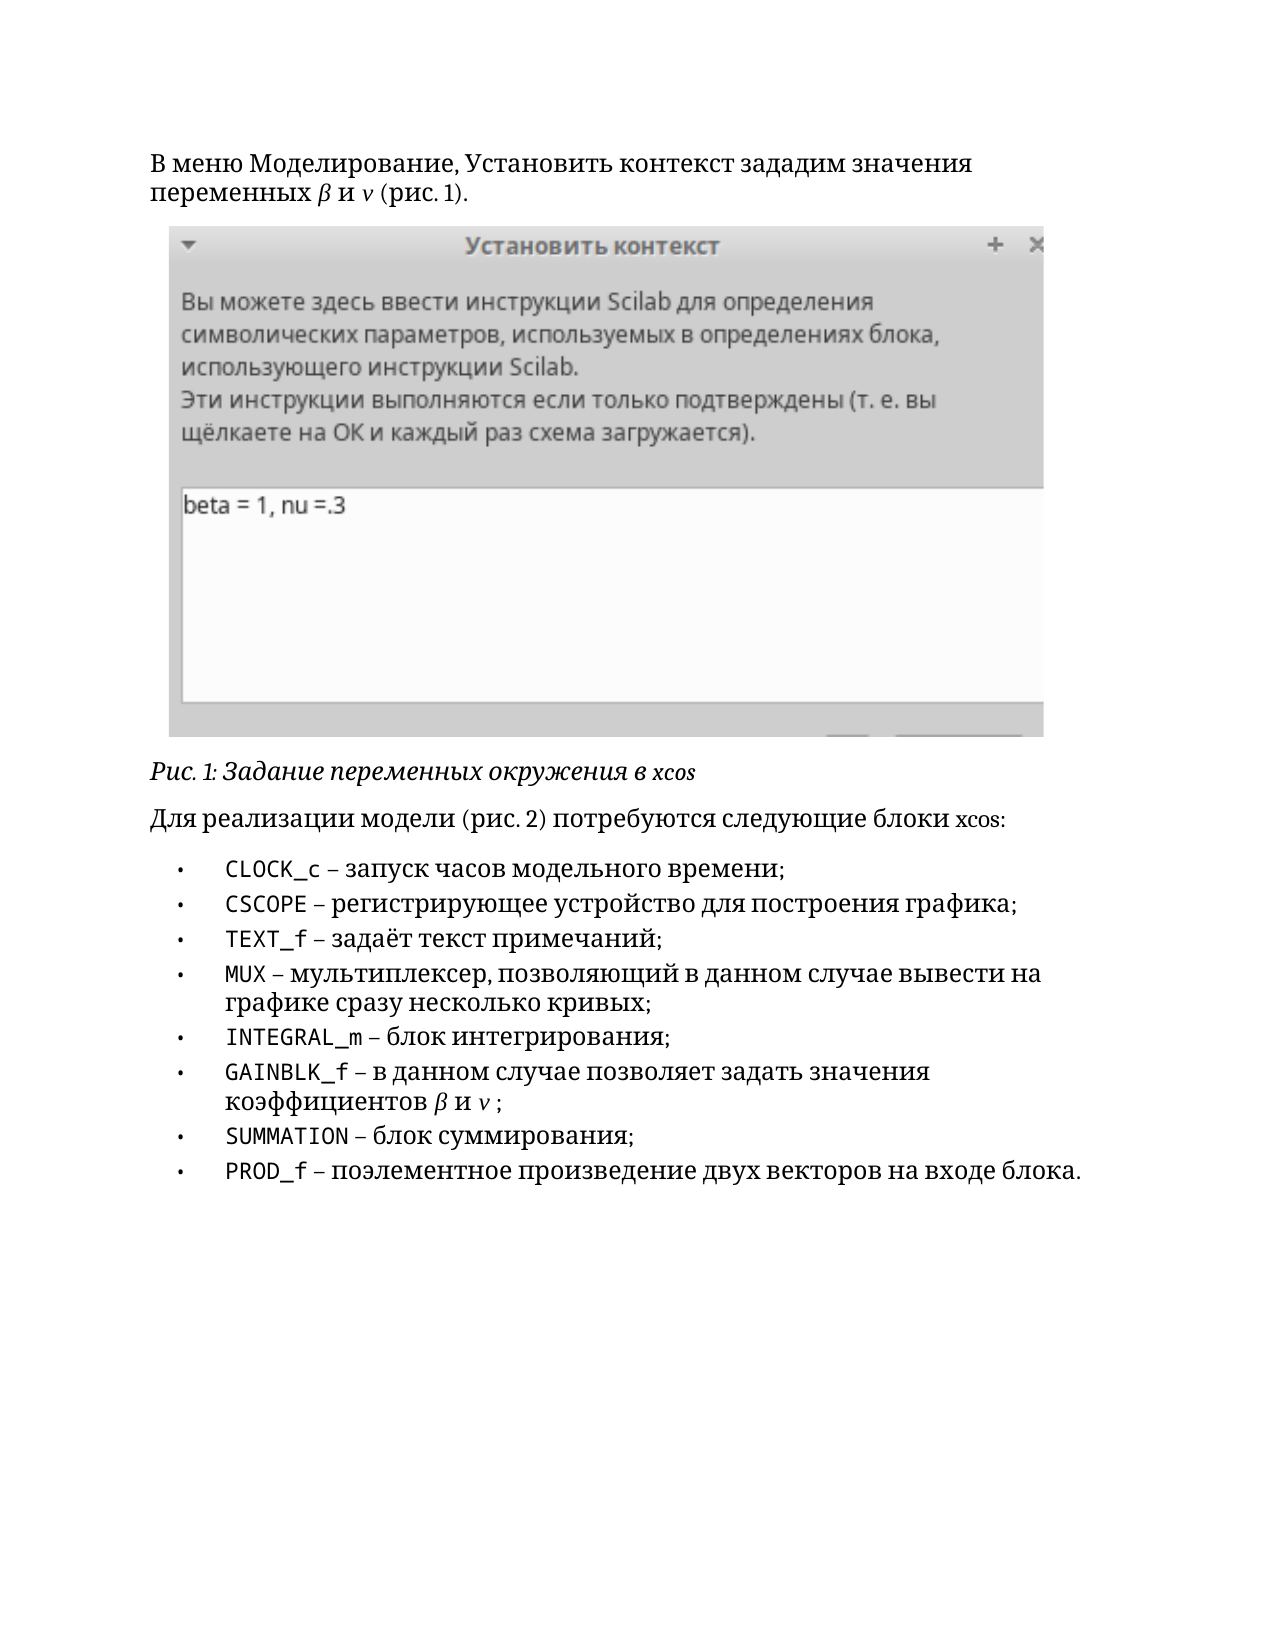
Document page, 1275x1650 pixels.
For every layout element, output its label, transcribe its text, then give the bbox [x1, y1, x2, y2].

list CLOCK_c – запуск часов модельного времени; [175, 852, 1125, 884]
picture [168, 226, 1044, 737]
list MUX – мультиплексер, позволяющий в данном случае вывести на графике сразу несколько кривых; [175, 957, 1125, 1017]
text В меню Моделирование, Установить контекст зададим значения переменных и (рис. 1). [150, 150, 1125, 207]
text Рис. 1: Задание переменных окружения в xcos [150, 757, 1125, 786]
list GAINBLK_f – в данном случае позволяет задать значения коэффициентов и ; [175, 1056, 1125, 1116]
list SUMMATION – блок суммирования; [175, 1120, 1125, 1151]
list TEXT_f – задаёт текст примечаний; [175, 922, 1125, 954]
list INTEGRAL_m – блок интегрирования; [175, 1021, 1125, 1052]
list PROD_f – поэлементное произведение двух векторов на входе блока. [175, 1155, 1125, 1186]
list CSCOPE – регистрирующее устройство для построения графика; [175, 887, 1125, 919]
text Для реализации модели (рис. 2) потребуются следующие блоки xcos: [150, 805, 1125, 834]
